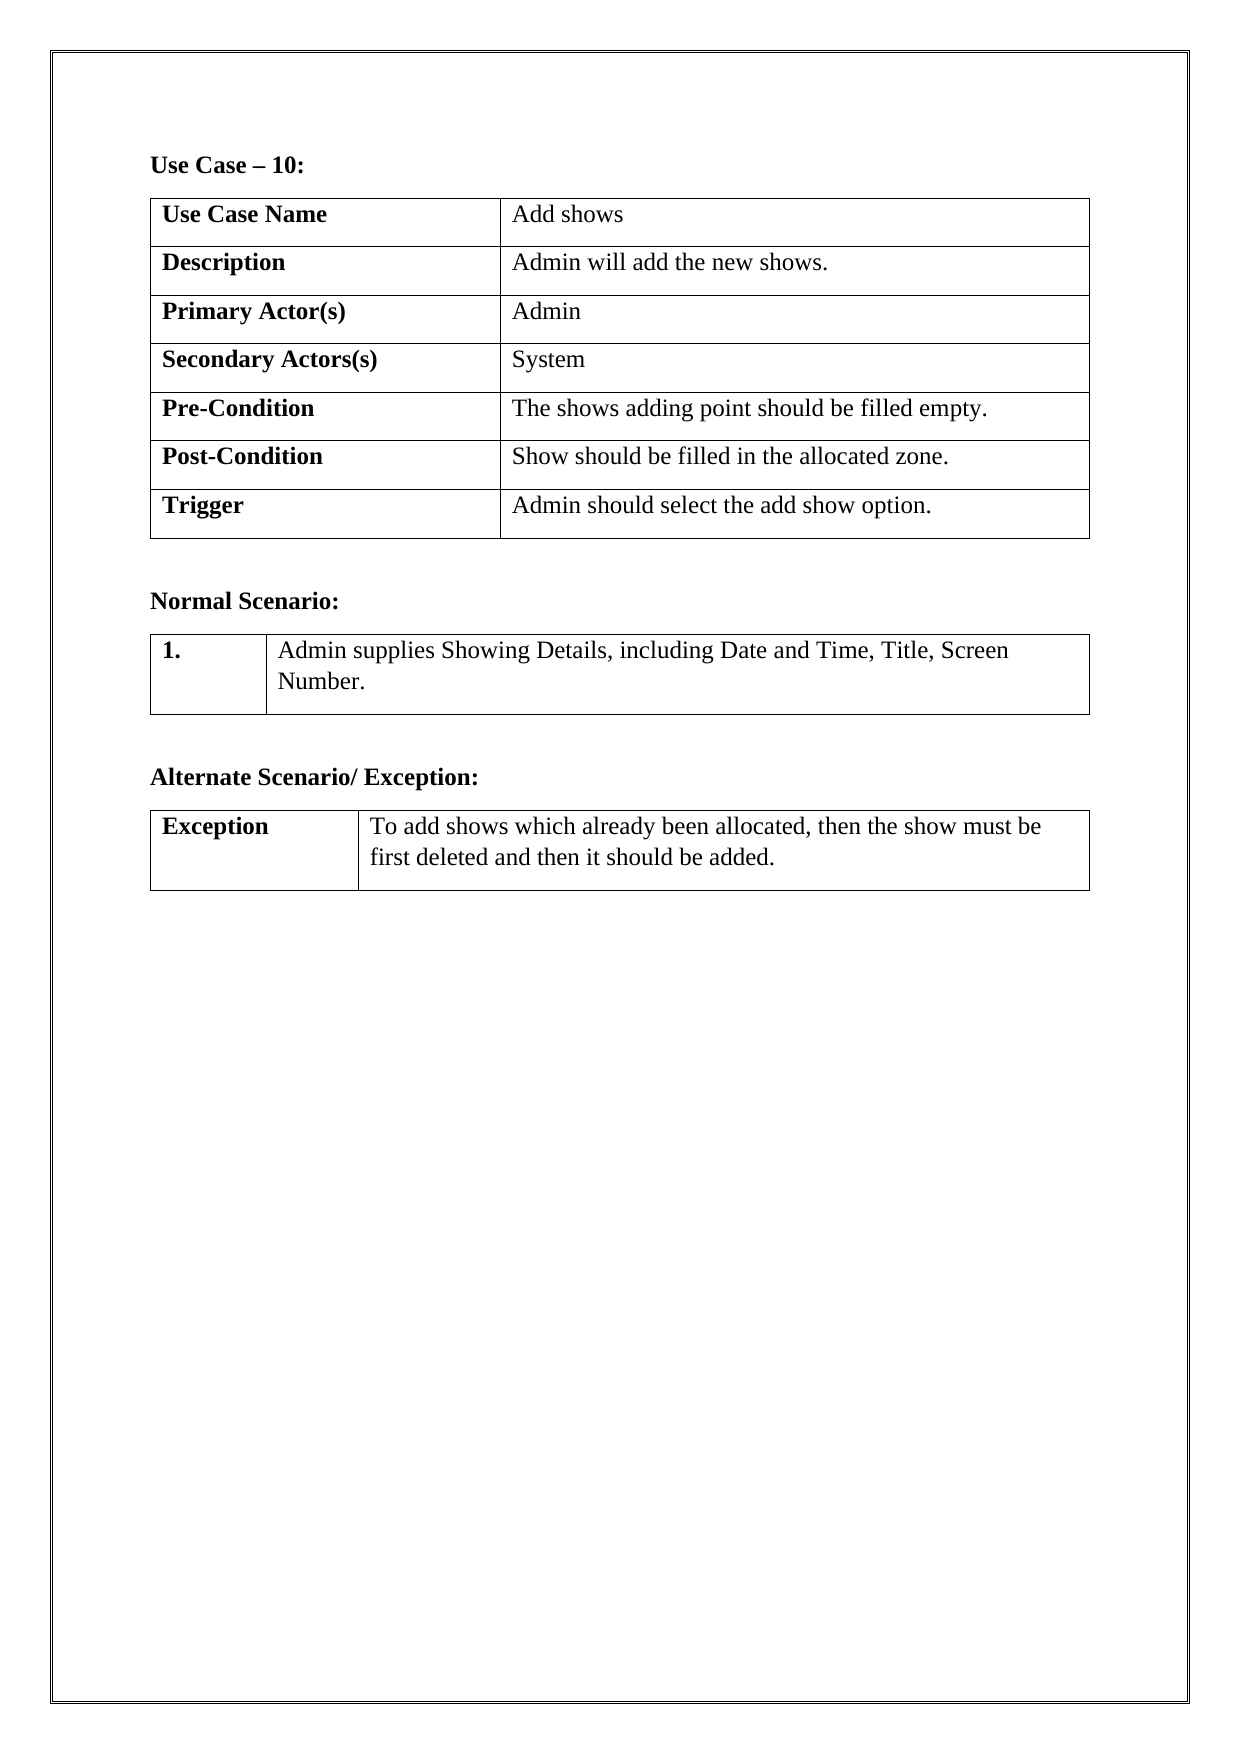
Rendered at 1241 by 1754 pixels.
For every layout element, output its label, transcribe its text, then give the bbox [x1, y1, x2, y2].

table_header 1. [151, 635, 266, 713]
table_cell System [501, 344, 1089, 392]
table_header Admin supplies Showing Details, including Date and Time, Title, Screen Number. [267, 635, 1089, 713]
table_cell Admin should select the add show option. [501, 490, 1089, 537]
table_cell Show should be filled in the allocated zone. [501, 441, 1089, 489]
table_cell Admin [501, 296, 1089, 343]
text Normal Scenario: [150, 586, 1090, 615]
table_cell Description [151, 247, 500, 295]
table_cell The shows adding point should be filled empty. [501, 393, 1089, 440]
table_header To add shows which already been allocated, then the show must be first deleted and then it should be added. [359, 811, 1089, 889]
text Alternate Scenario/ Exception: [150, 762, 1090, 791]
table_header Add shows [501, 199, 1089, 246]
table_cell Secondary Actors(s) [151, 344, 500, 392]
table_cell Post-Condition [151, 441, 500, 489]
table_cell Admin will add the new shows. [501, 247, 1089, 295]
table_cell Primary Actor(s) [151, 296, 500, 343]
table_cell Trigger [151, 490, 500, 537]
table_header Use Case Name [151, 199, 500, 246]
table_header Exception [151, 811, 358, 889]
table_cell Pre-Condition [151, 393, 500, 440]
text Use Case – 10: [150, 150, 1090, 179]
